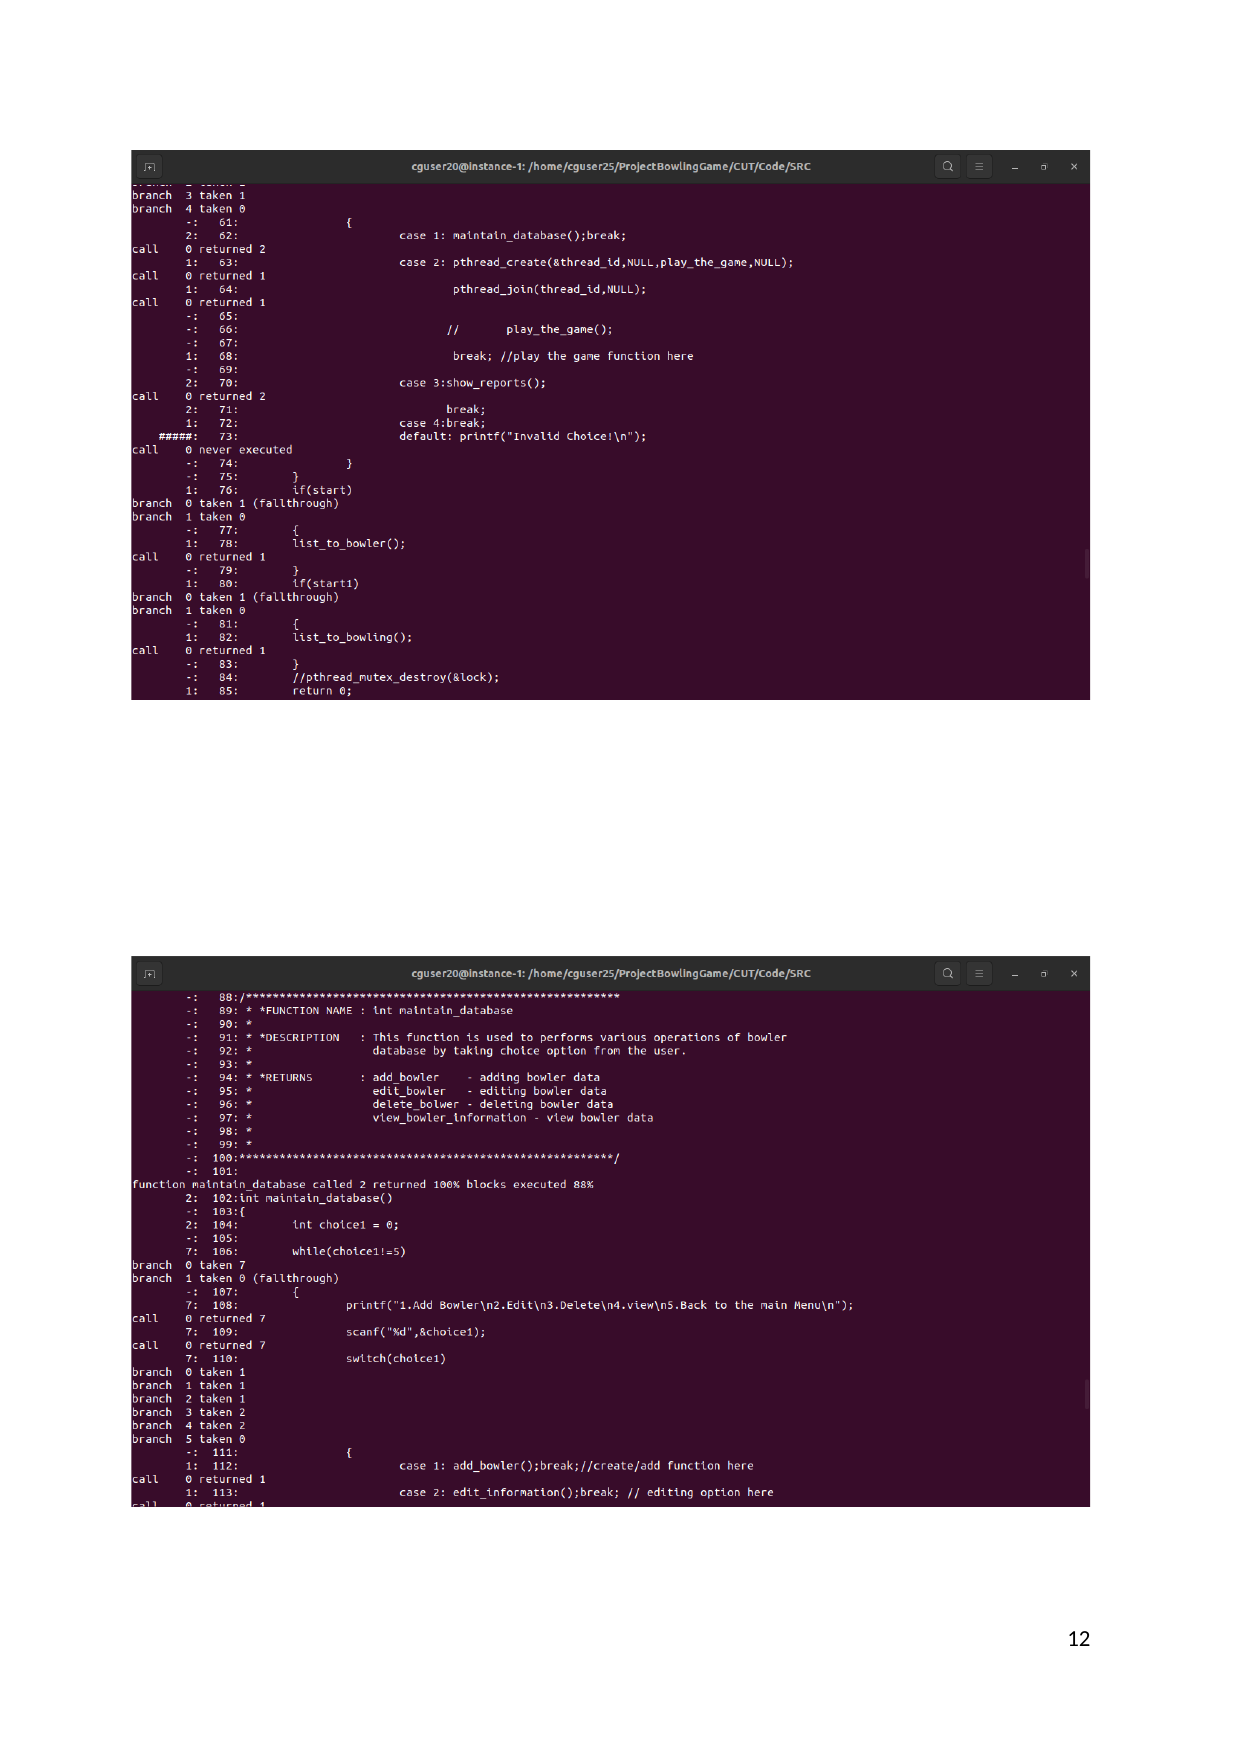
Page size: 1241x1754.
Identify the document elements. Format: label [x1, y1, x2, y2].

picture [131, 150, 1091, 700]
picture [131, 956, 1091, 1507]
